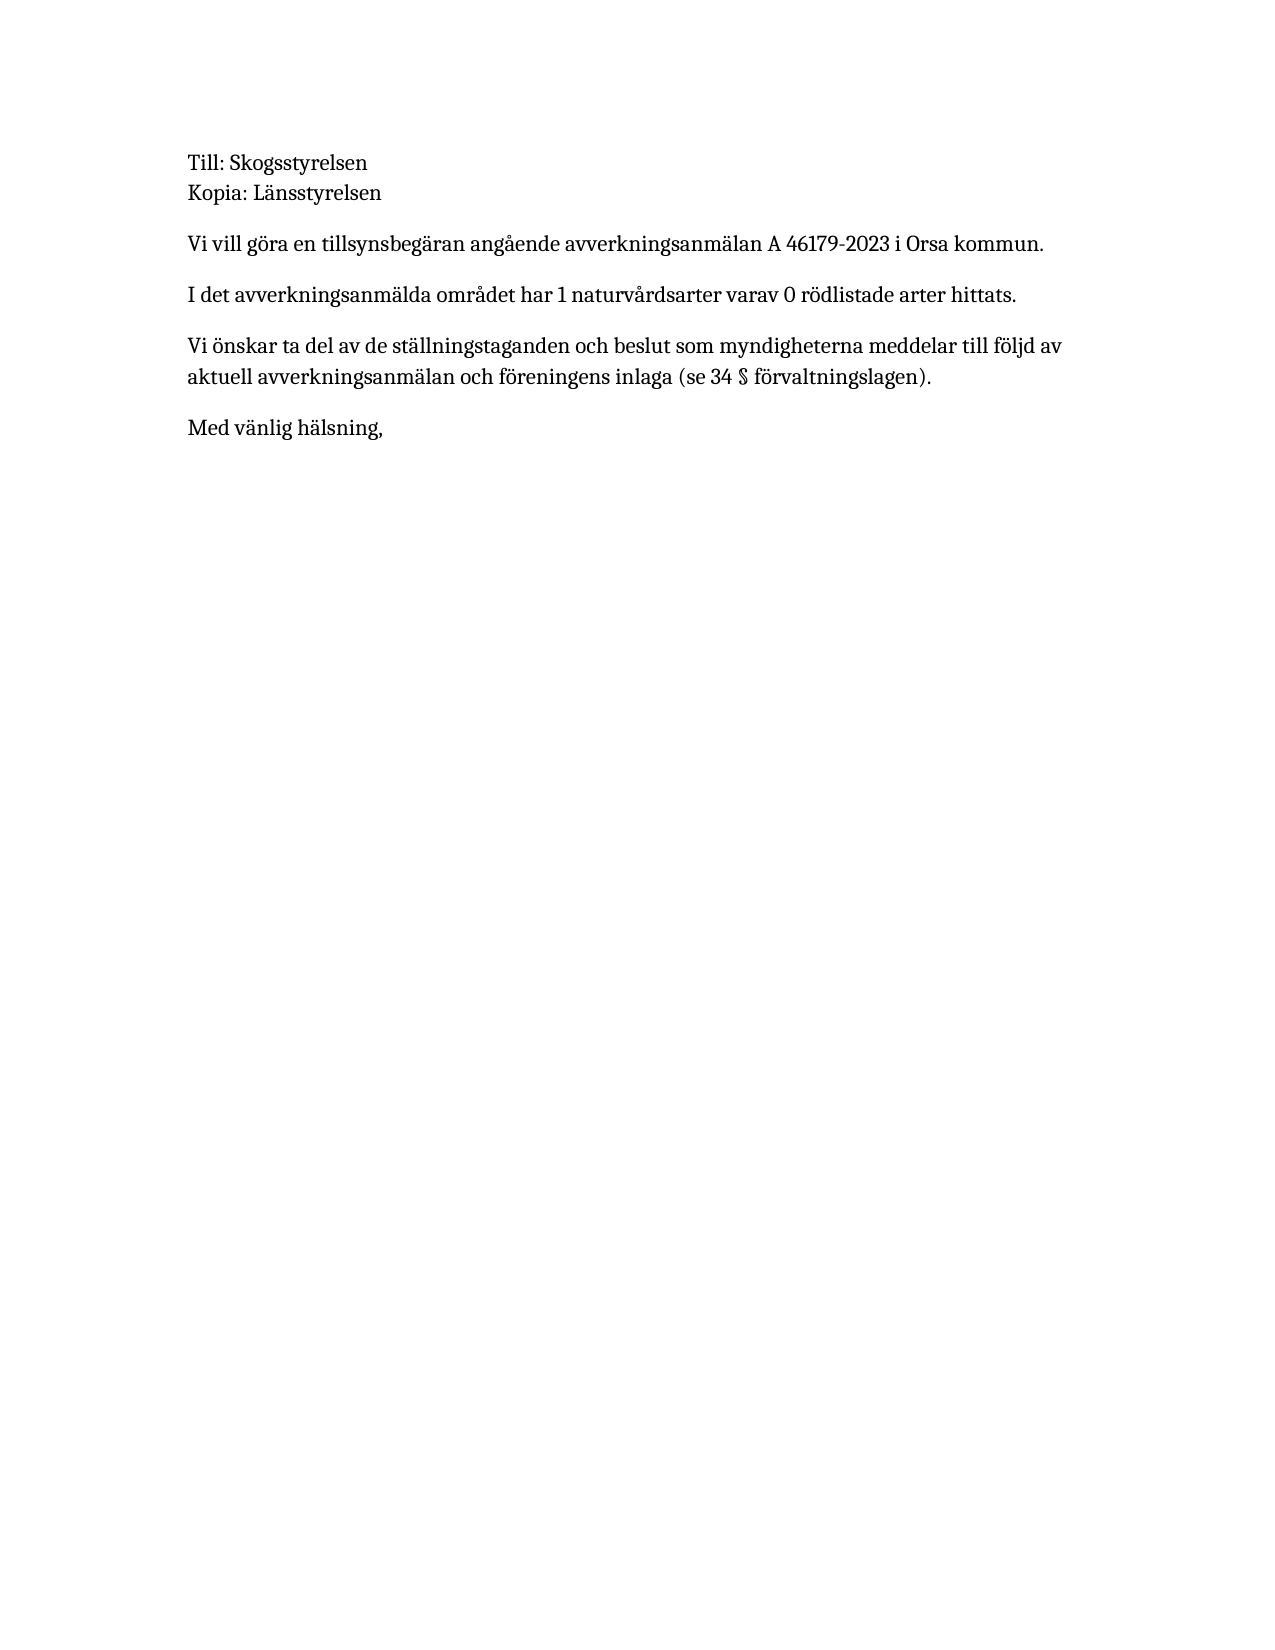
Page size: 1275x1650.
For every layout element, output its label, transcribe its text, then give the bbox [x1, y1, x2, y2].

text Till: Skogsstyrelsen Kopia: Länsstyrelsen [187, 150, 1087, 207]
text Med vänlig hälsning, [187, 414, 1087, 471]
text I det avverkningsanmälda området har 1 naturvårdsarter varav 0 rödlistade arter hittats. [187, 282, 1087, 309]
text Vi vill göra en tillsynsbegäran angående avverkningsanmälan A 46179-2023 i Orsa kommun. [187, 231, 1087, 258]
text Vi önskar ta del av de ställningstaganden och beslut som myndigheterna meddelar till följd av aktuell avverkningsanmälan och föreningens inlaga (se 34 § förvaltningslagen). [187, 333, 1087, 390]
